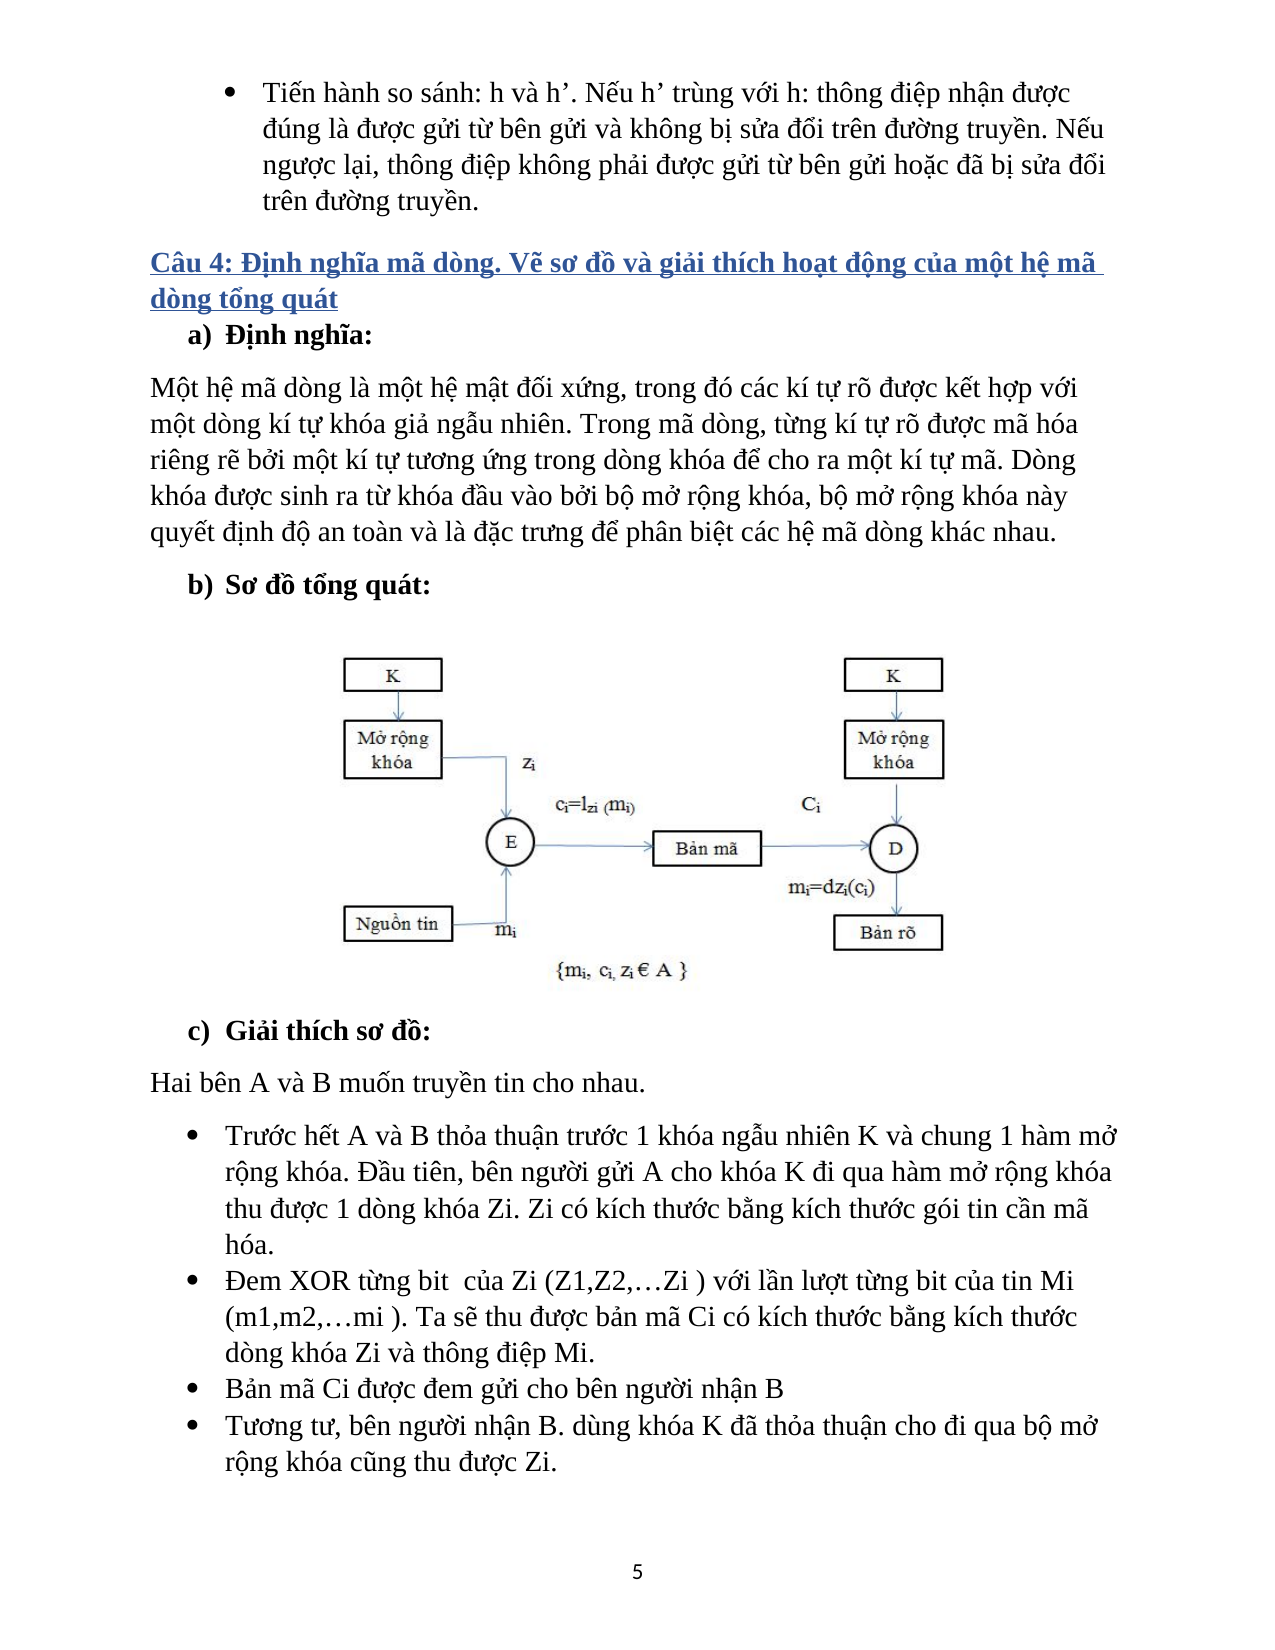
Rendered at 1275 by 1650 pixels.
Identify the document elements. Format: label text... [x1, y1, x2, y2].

list Sơ đồ tổng quát: [187, 567, 1125, 601]
list Bản mã Ci được đem gửi cho bên người nhận B [187, 1372, 1125, 1405]
list Đem XOR từng bit của Zi (Z1,Z2,…Zi ) với lần lượt từng bit của tin Mi (m1,m2,…mi ). Ta sẽ thu được bản mã Ci có kích thước bằng kích thước dòng khóa Zi và thông điệp Mi. [187, 1263, 1125, 1369]
list Trước hết A và B thỏa thuận trước 1 khóa ngẫu nhiên K và chung 1 hàm mở rộng khóa. Đầu tiên, bên người gửi A cho khóa K đi qua hàm mở rộng khóa thu được 1 dòng khóa Zi. Zi có kích thước bằng kích thước gói tin cần mã hóa. [187, 1118, 1125, 1260]
list Tương tư, bên người nhận B. dùng khóa K đã thỏa thuận cho đi qua bộ mở rộng khóa cũng thu được Zi. [187, 1408, 1125, 1478]
text Một hệ mã dòng là một hệ mật đối xứng, trong đó các kí tự rõ được kết hợp với một dòng kí tự khóa giả ngẫu nhiên. Trong mã dòng, từng kí tự rõ được mã hóa riêng rẽ bởi một kí tự tương ứng trong dòng khóa để cho ra một kí tự mã. Dòng khóa được sinh ra từ khóa đầu vào bởi bộ mở rộng khóa, bộ mở rộng khóa này quyết định độ an toàn và là đặc trưng để phân biệt các hệ mã dòng khác nhau. [150, 370, 1125, 548]
picture [321, 620, 954, 994]
text Hai bên A và B muốn truyền tin cho nhau. [150, 1066, 1125, 1099]
list Giải thích sơ đồ: [187, 1013, 1125, 1046]
list Định nghĩa: [187, 317, 1125, 351]
subtitle Câu 4: Định nghĩa mã dòng. Vẽ sơ đồ và giải thích hoạt động của một hệ mã dòng tổng quát [150, 245, 1125, 314]
list Tiến hành so sánh: h và h’. Nếu h’ trùng với h: thông điệp nhận được đúng là được gửi từ bên gửi và không bị sửa đổi trên đường truyền. Nếu ngược lại, thông điệp không phải được gửi từ bên gửi hoặc đã bị sửa đổi trên đường truyền. [225, 75, 1125, 217]
